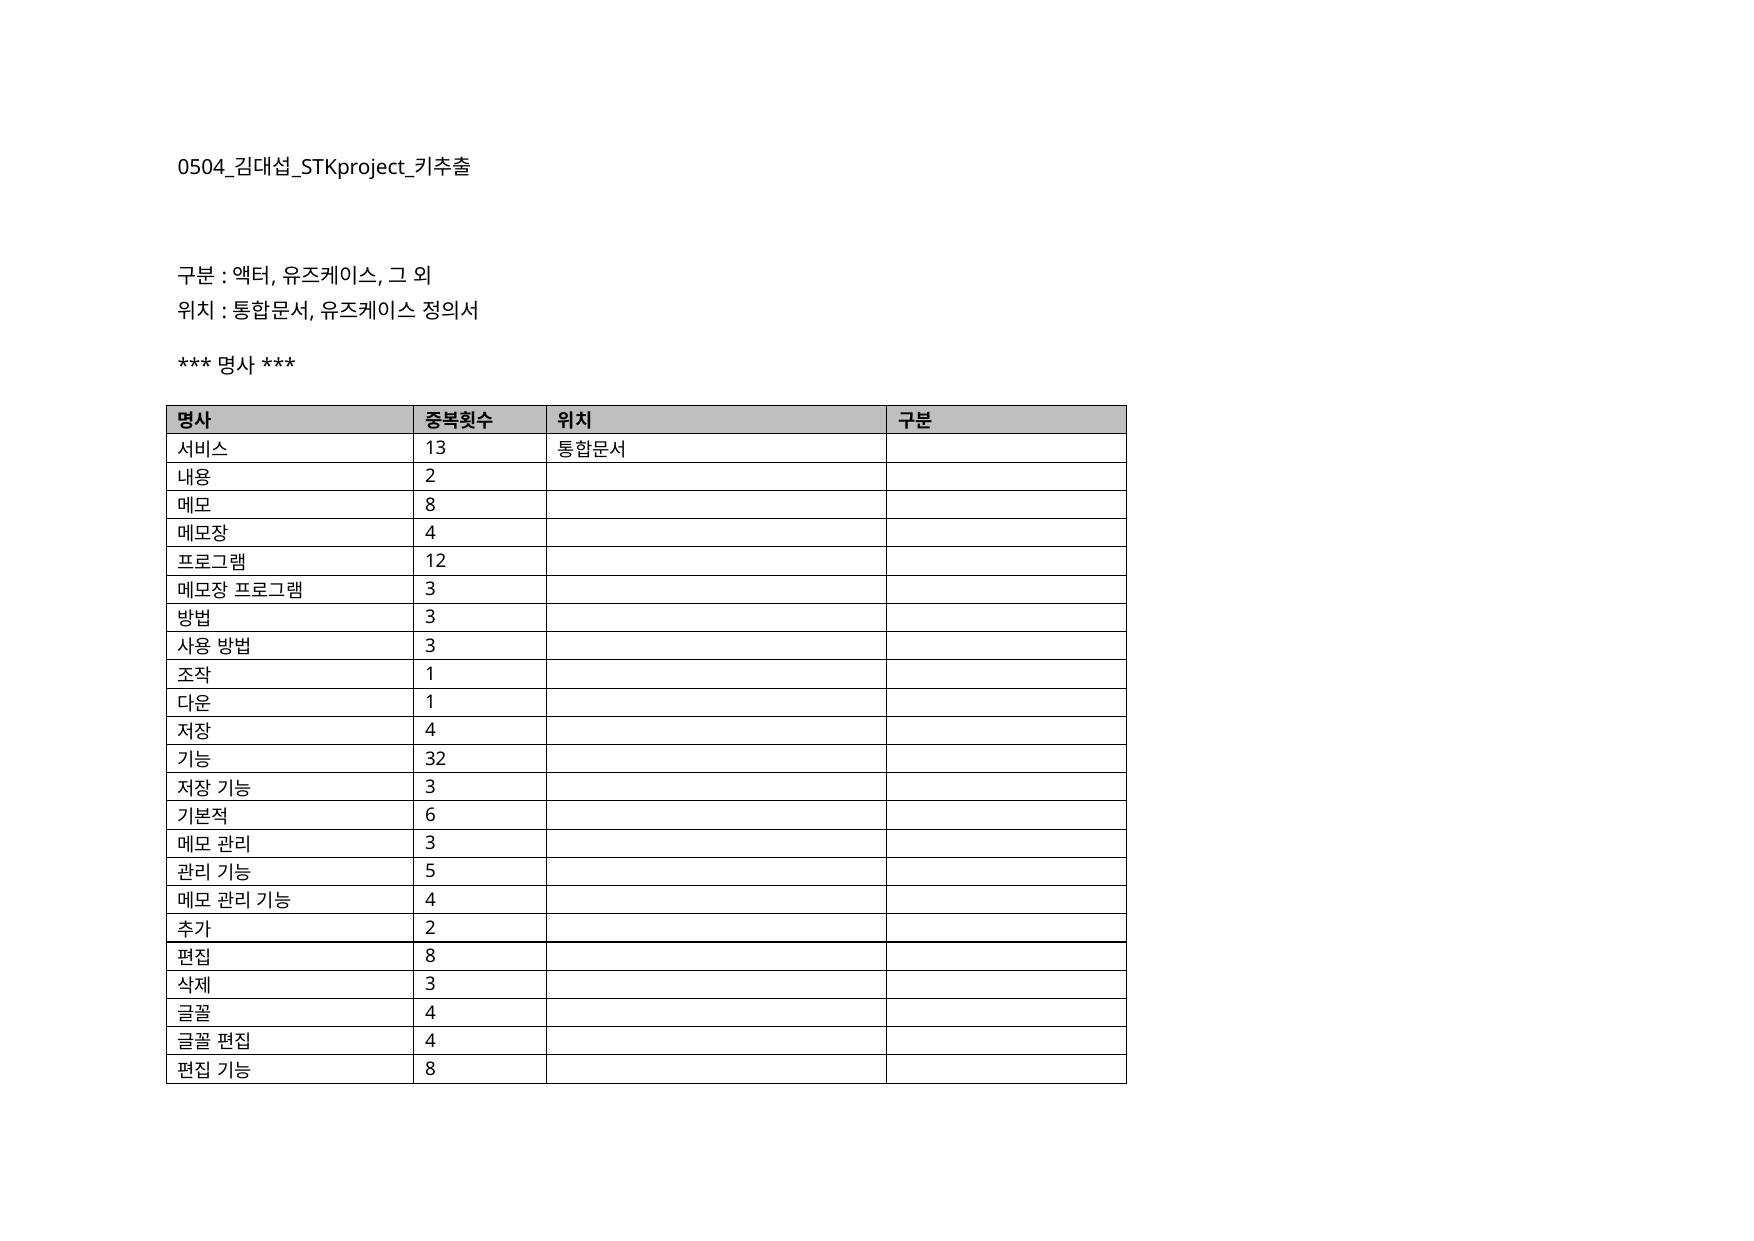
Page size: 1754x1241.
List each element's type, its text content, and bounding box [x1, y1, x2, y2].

table_cell 3 [414, 773, 546, 800]
table_cell [887, 717, 1126, 744]
table_cell 삭제 [167, 971, 413, 998]
table_cell [887, 773, 1126, 800]
table_cell 메모 관리 [167, 830, 413, 857]
table_cell 기본적 [167, 801, 413, 828]
table_cell [547, 632, 886, 659]
table_cell 글꼴 [167, 999, 413, 1026]
table_cell [547, 971, 886, 998]
table_cell [887, 660, 1126, 687]
table_cell [887, 745, 1126, 772]
table_cell 4 [414, 519, 546, 546]
table_cell [547, 717, 886, 744]
table_cell [887, 576, 1126, 603]
table_cell 1 [414, 689, 546, 716]
table_cell [887, 886, 1126, 913]
table_cell 저장 [167, 717, 413, 744]
table_cell [887, 632, 1126, 659]
table_cell 12 [414, 547, 546, 574]
table_cell [547, 1055, 886, 1083]
table_cell 2 [414, 914, 546, 941]
table_cell [887, 1055, 1126, 1083]
table_cell [547, 745, 886, 772]
table_cell [547, 547, 886, 574]
table_cell [547, 914, 886, 941]
table_cell [547, 689, 886, 716]
table_header 중복횟수 [414, 406, 546, 433]
table_cell [547, 830, 886, 857]
table_cell 6 [414, 801, 546, 828]
table_cell 3 [414, 971, 546, 998]
table_cell [547, 491, 886, 518]
table_cell [887, 689, 1126, 716]
table_cell 편집 [167, 943, 413, 970]
table_header 구분 [887, 406, 1126, 433]
table_cell 관리 기능 [167, 858, 413, 885]
table_cell 글꼴 편집 [167, 1027, 413, 1054]
table_cell [547, 801, 886, 828]
table_cell 프로그램 [167, 547, 413, 574]
table_cell [547, 999, 886, 1026]
table_cell 사용 방법 [167, 632, 413, 659]
table_cell 2 [414, 463, 546, 490]
table_cell [887, 547, 1126, 574]
table_cell 1 [414, 660, 546, 687]
table_cell 방법 [167, 604, 413, 631]
table_cell 조작 [167, 660, 413, 687]
table_cell [887, 999, 1126, 1026]
table_cell [887, 858, 1126, 885]
table_cell 4 [414, 999, 546, 1026]
table_cell 메모장 [167, 519, 413, 546]
table_cell 다운 [167, 689, 413, 716]
table_cell 32 [414, 745, 546, 772]
table_cell 8 [414, 491, 546, 518]
table_cell 추가 [167, 914, 413, 941]
table_cell 3 [414, 576, 546, 603]
table_cell [887, 830, 1126, 857]
table_cell [547, 858, 886, 885]
table_cell [547, 1027, 886, 1054]
table_header 명사 [167, 406, 413, 433]
table_cell 8 [414, 1055, 546, 1083]
text *** 명사 *** [177, 349, 1604, 380]
table_cell 메모 관리 기능 [167, 886, 413, 913]
table_cell [887, 943, 1126, 970]
table_cell [547, 660, 886, 687]
table_cell 기능 [167, 745, 413, 772]
table_cell 4 [414, 717, 546, 744]
table_cell [887, 491, 1126, 518]
table_cell [887, 914, 1126, 941]
table_cell [887, 604, 1126, 631]
table_cell [887, 434, 1126, 462]
text 구분 : 액터, 유즈케이스, 그 외 위치 : 통합문서, 유즈케이스 정의서 [177, 259, 1604, 324]
text 0504_김대섭_STKproject_키추출 [177, 150, 1604, 180]
table_cell 메모장 프로그램 [167, 576, 413, 603]
table_cell [547, 604, 886, 631]
table_cell [887, 463, 1126, 490]
table_cell 통합문서 [547, 434, 886, 462]
table_cell 메모 [167, 491, 413, 518]
table_cell 편집 기능 [167, 1055, 413, 1083]
table_cell [887, 519, 1126, 546]
table_cell [547, 519, 886, 546]
table_cell [547, 463, 886, 490]
table_cell 저장 기능 [167, 773, 413, 800]
table_cell [547, 886, 886, 913]
table_cell [887, 1027, 1126, 1054]
table_cell [887, 801, 1126, 828]
table_cell 내용 [167, 463, 413, 490]
table_cell 4 [414, 1027, 546, 1054]
table_cell 3 [414, 830, 546, 857]
table_cell 13 [414, 434, 546, 462]
table_cell [547, 773, 886, 800]
table_cell [547, 576, 886, 603]
table_header 위치 [547, 406, 886, 433]
table_cell 5 [414, 858, 546, 885]
table_cell 서비스 [167, 434, 413, 462]
table_cell 3 [414, 604, 546, 631]
table_cell 3 [414, 632, 546, 659]
table_cell [547, 943, 886, 970]
table_cell [887, 971, 1126, 998]
table_cell 8 [414, 943, 546, 970]
table_cell 4 [414, 886, 546, 913]
